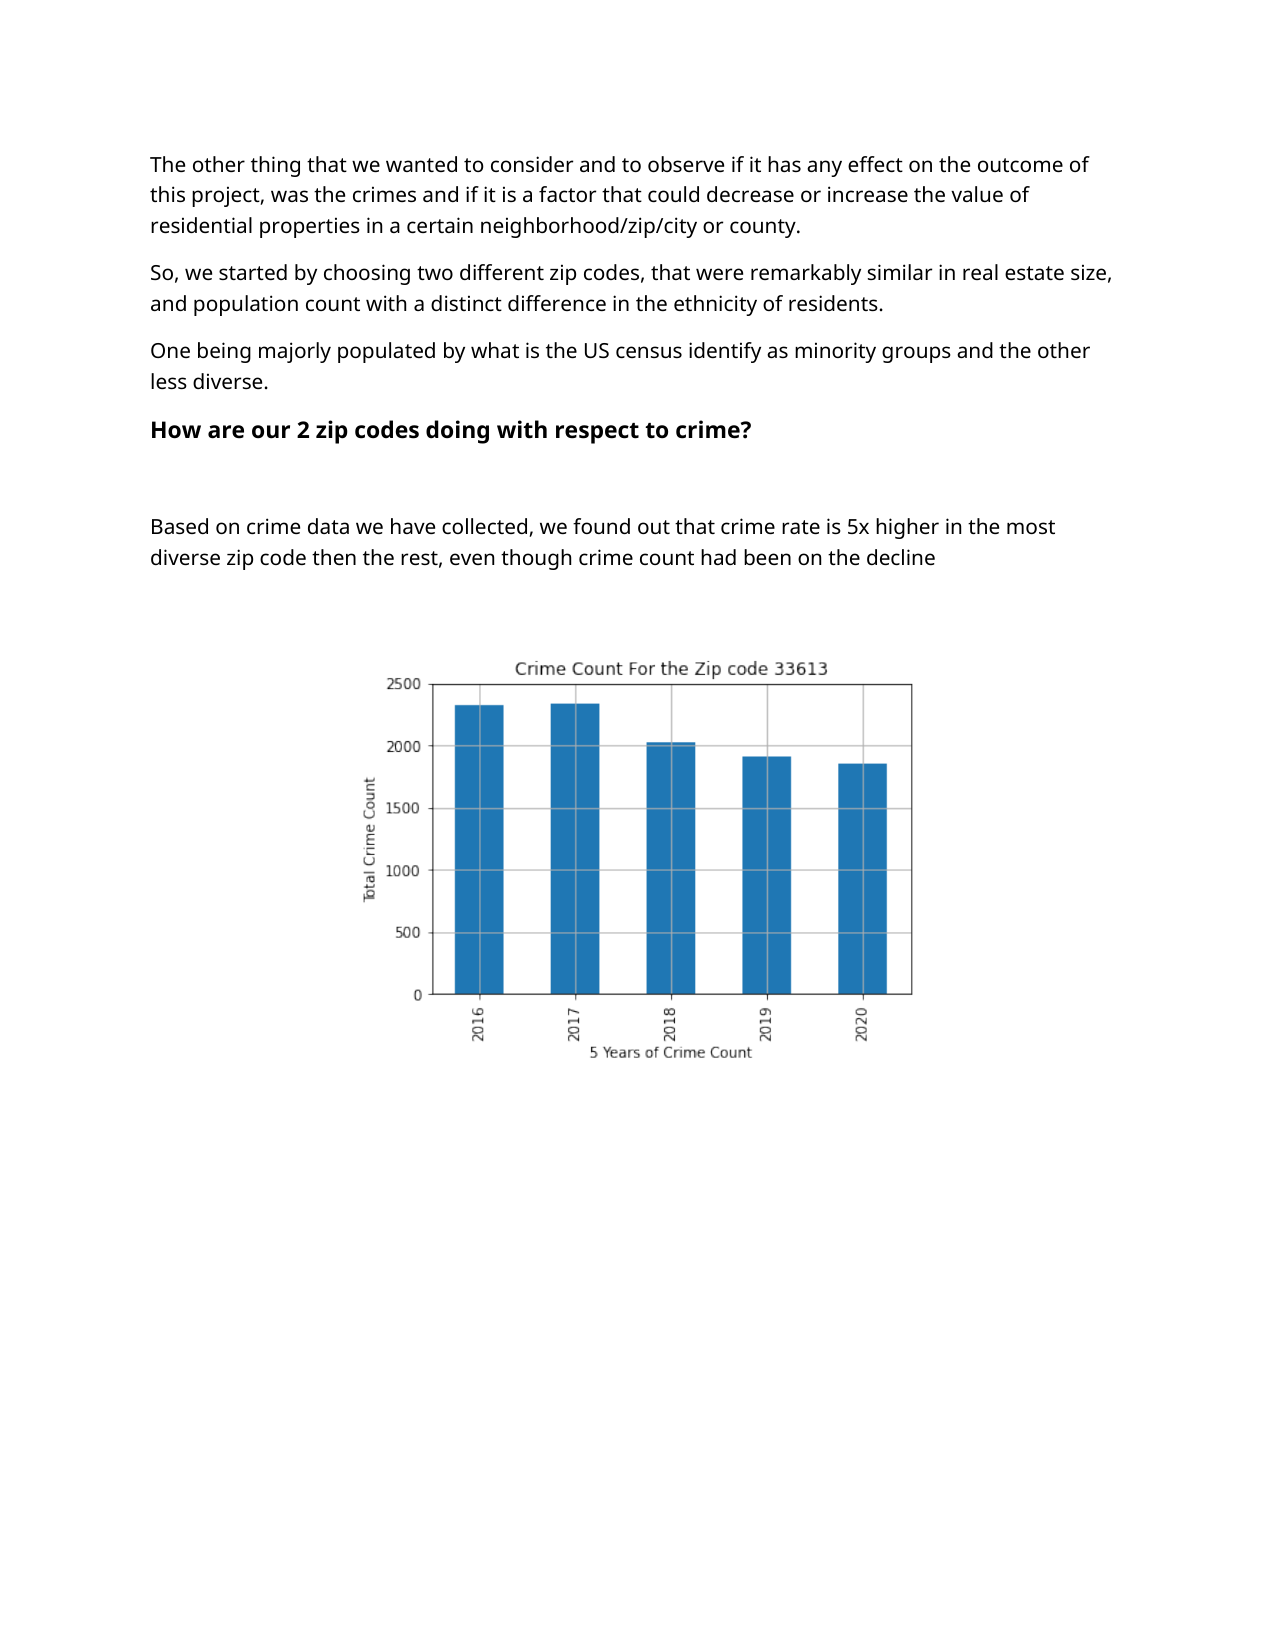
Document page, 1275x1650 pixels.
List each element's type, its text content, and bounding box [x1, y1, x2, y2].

text How are our 2 zip codes doing with respect to crime? [150, 414, 1125, 446]
text One being majorly populated by what is the US census identify as minority groups and the other less diverse. [150, 336, 1125, 396]
text So, we started by choosing two different zip codes, that were remarkably similar in real estate size, and population count with a distinct difference in the ethnicity of residents. [150, 258, 1125, 318]
text The other thing that we wanted to consider and to observe if it has any effect on the outcome of this project, was the crimes and if it is a factor that could decrease or increase the value of residential properties in a certain neighborhood/zip/city or county. [150, 150, 1125, 240]
picture [355, 651, 920, 1071]
text Based on crime data we have collected, we found out that crime rate is 5x higher in the most diverse zip code then the rest, even though crime count had been on the decline [150, 512, 1125, 571]
